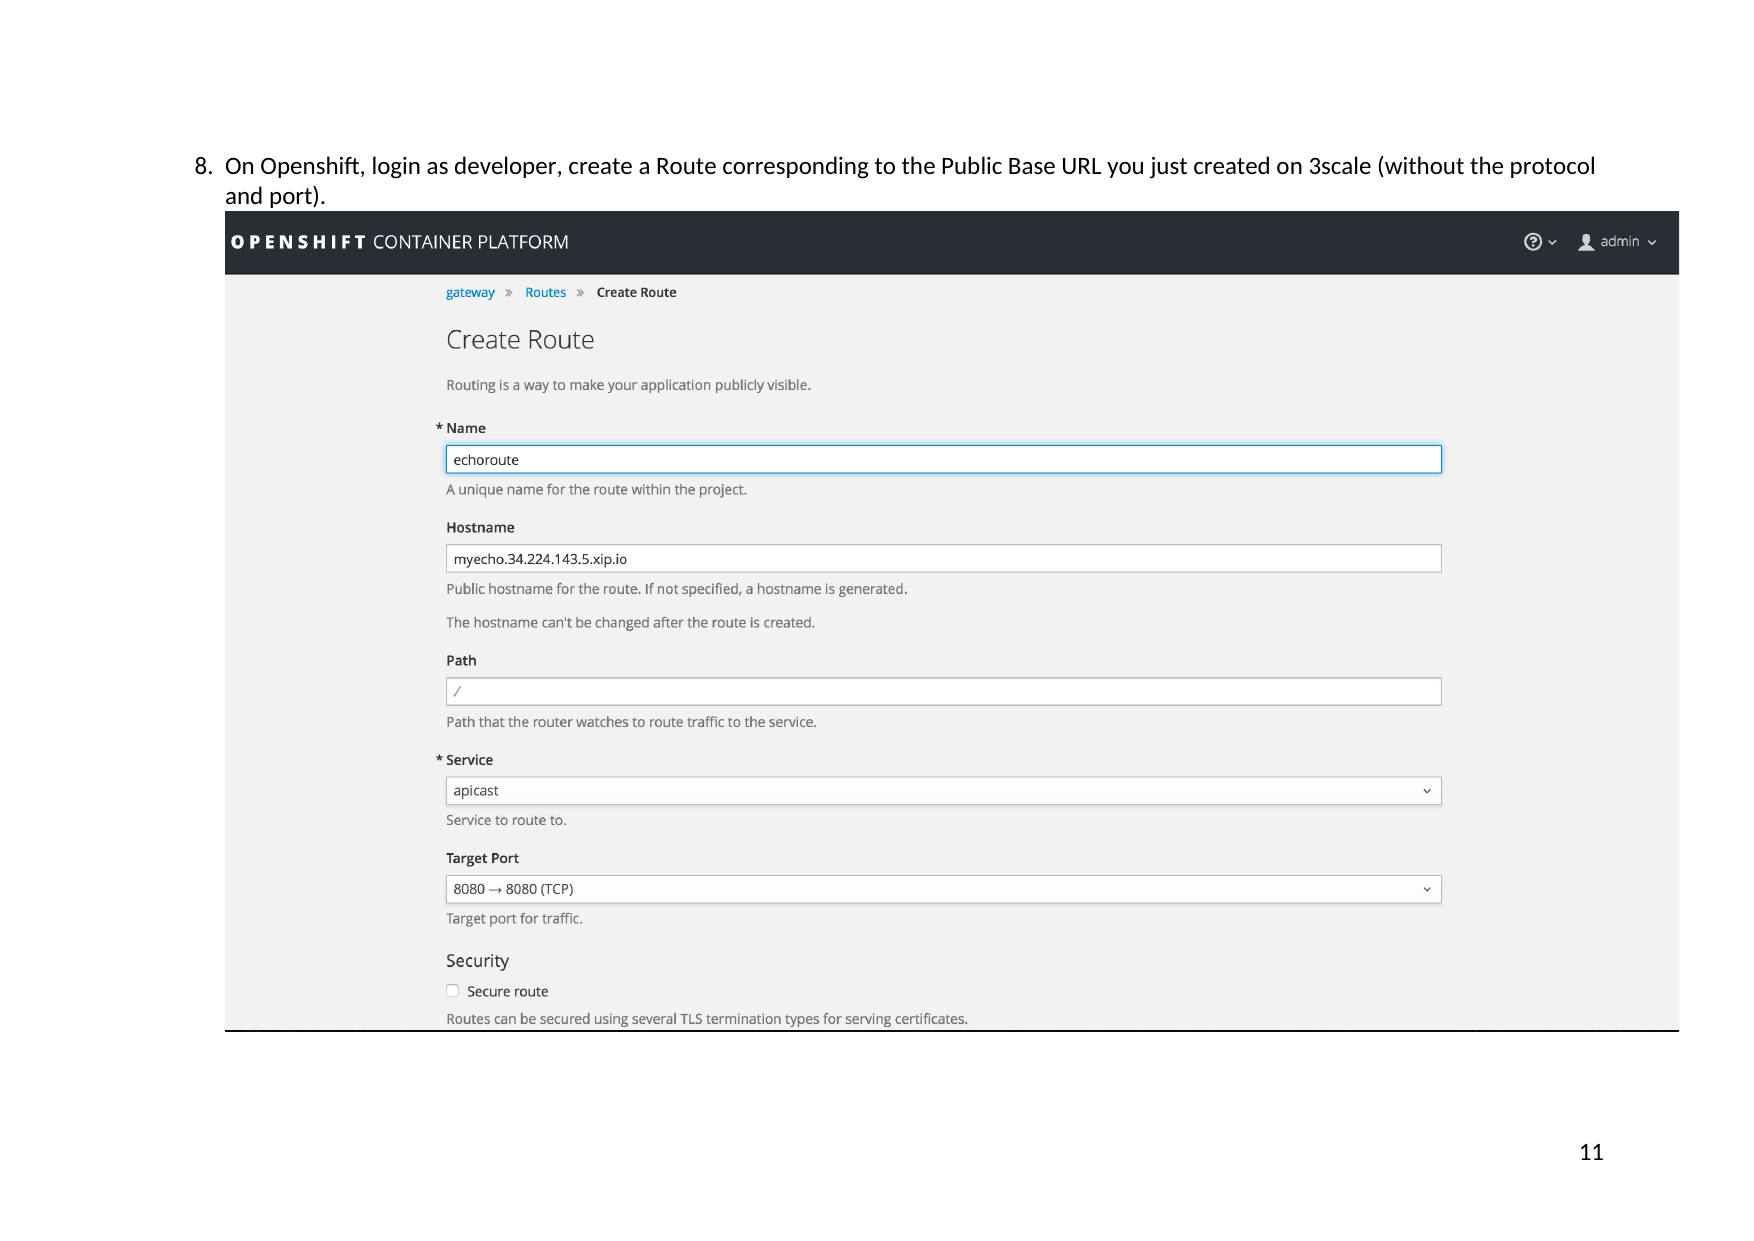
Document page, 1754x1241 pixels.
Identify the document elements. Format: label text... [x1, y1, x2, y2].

picture [225, 211, 1680, 1032]
